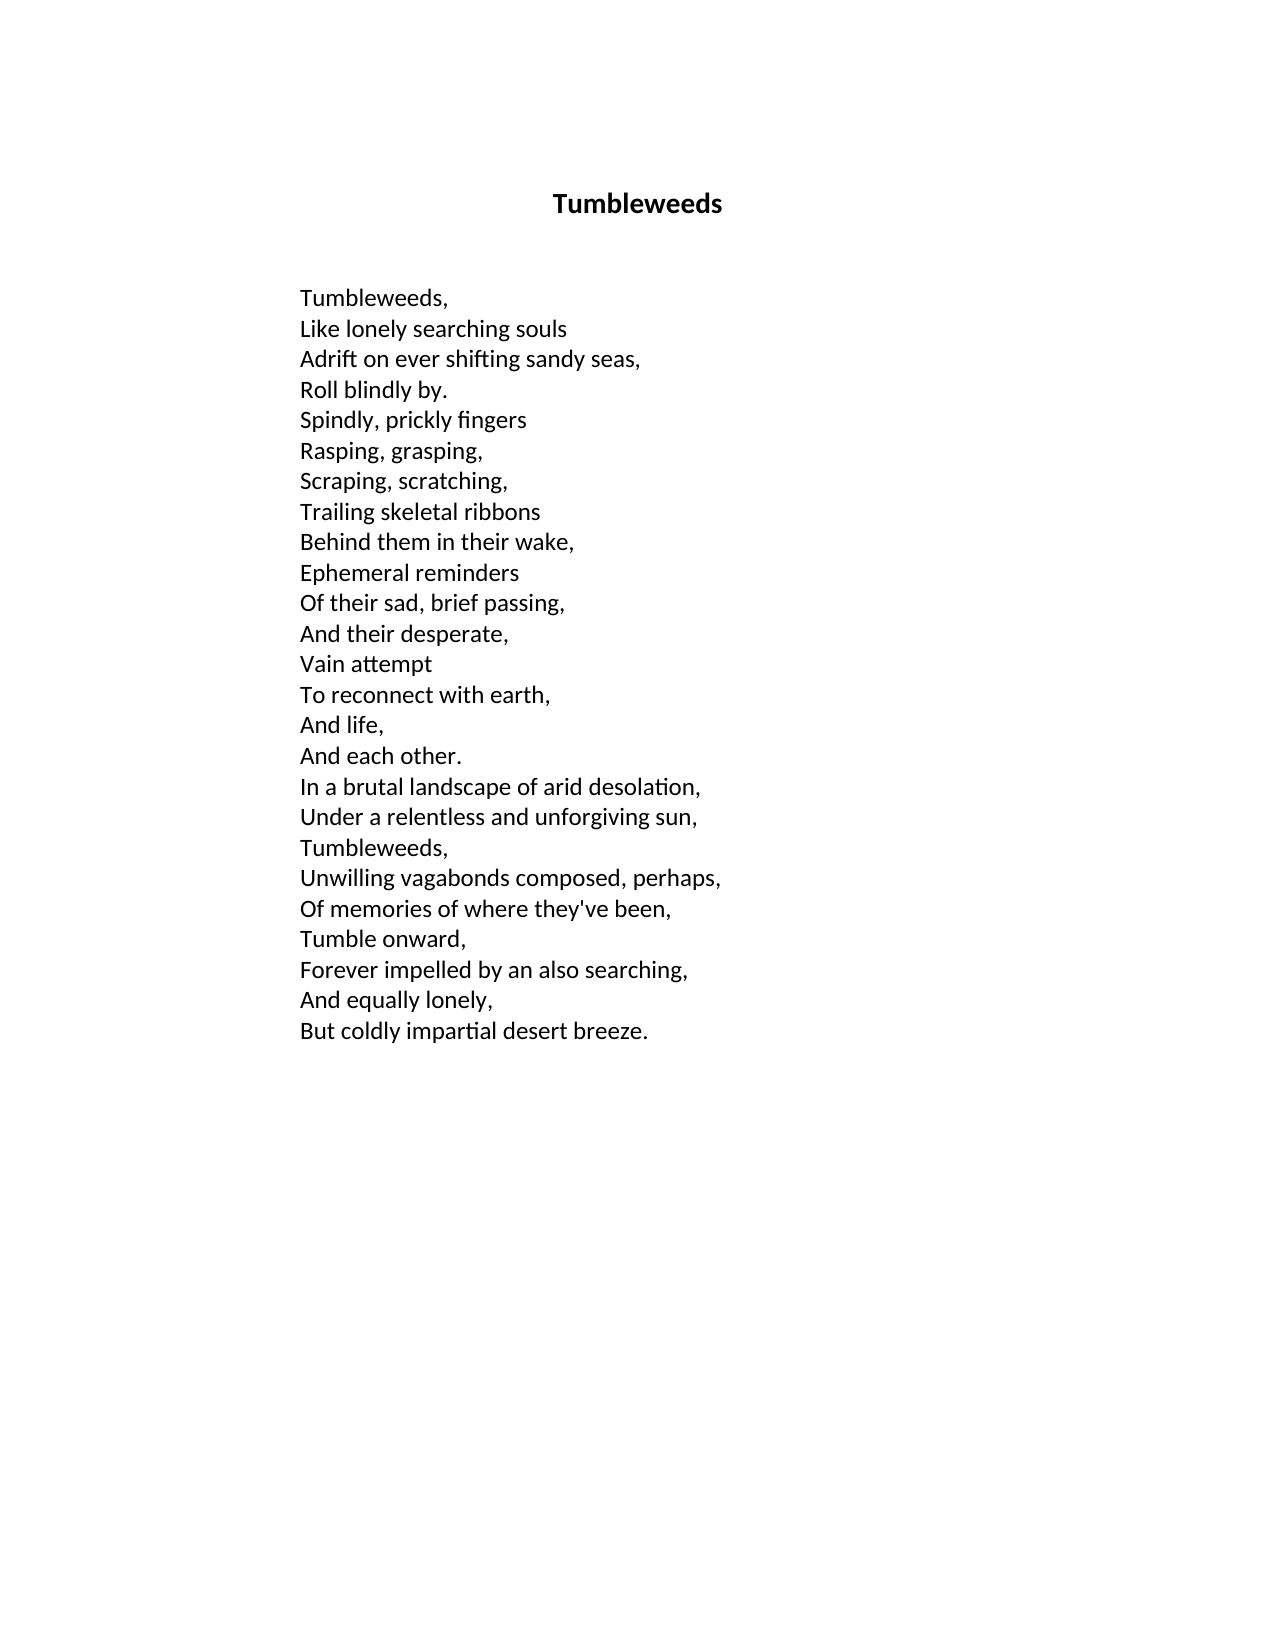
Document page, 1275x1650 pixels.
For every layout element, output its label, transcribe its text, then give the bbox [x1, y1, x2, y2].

text Roll blindly by. [300, 374, 975, 404]
text Under a relentless and unforgiving sun, [300, 801, 975, 832]
text Of memories of where they've been, [300, 893, 975, 923]
text Adrift on ever shifting sandy seas, [300, 343, 975, 374]
text Spindly, prickly fingers [300, 404, 975, 435]
text Tumble onward, [300, 923, 975, 954]
text But coldly impartial desert breeze. [300, 1015, 975, 1045]
text In a brutal landscape of arid desolation, [300, 771, 975, 801]
text Like lonely searching souls [300, 313, 975, 343]
text Behind them in their wake, [300, 526, 975, 557]
text Trailing skeletal ribbons [300, 496, 975, 526]
text To reconnect with earth, [300, 679, 975, 709]
text And life, [300, 709, 975, 740]
text Tumbleweeds, [300, 282, 975, 313]
text Tumbleweeds [300, 186, 975, 221]
text Ephemeral reminders [300, 557, 975, 587]
text Forever impelled by an also searching, [300, 954, 975, 984]
text And each other. [300, 740, 975, 771]
text Vain attempt [300, 648, 975, 679]
text Scraping, scratching, [300, 465, 975, 496]
text Of their sad, brief passing, [300, 587, 975, 618]
text Unwilling vagabonds composed, perhaps, [300, 862, 975, 893]
text Rasping, grasping, [300, 435, 975, 465]
text And their desperate, [300, 618, 975, 648]
text Tumbleweeds, [300, 832, 975, 862]
text And equally lonely, [300, 984, 975, 1015]
